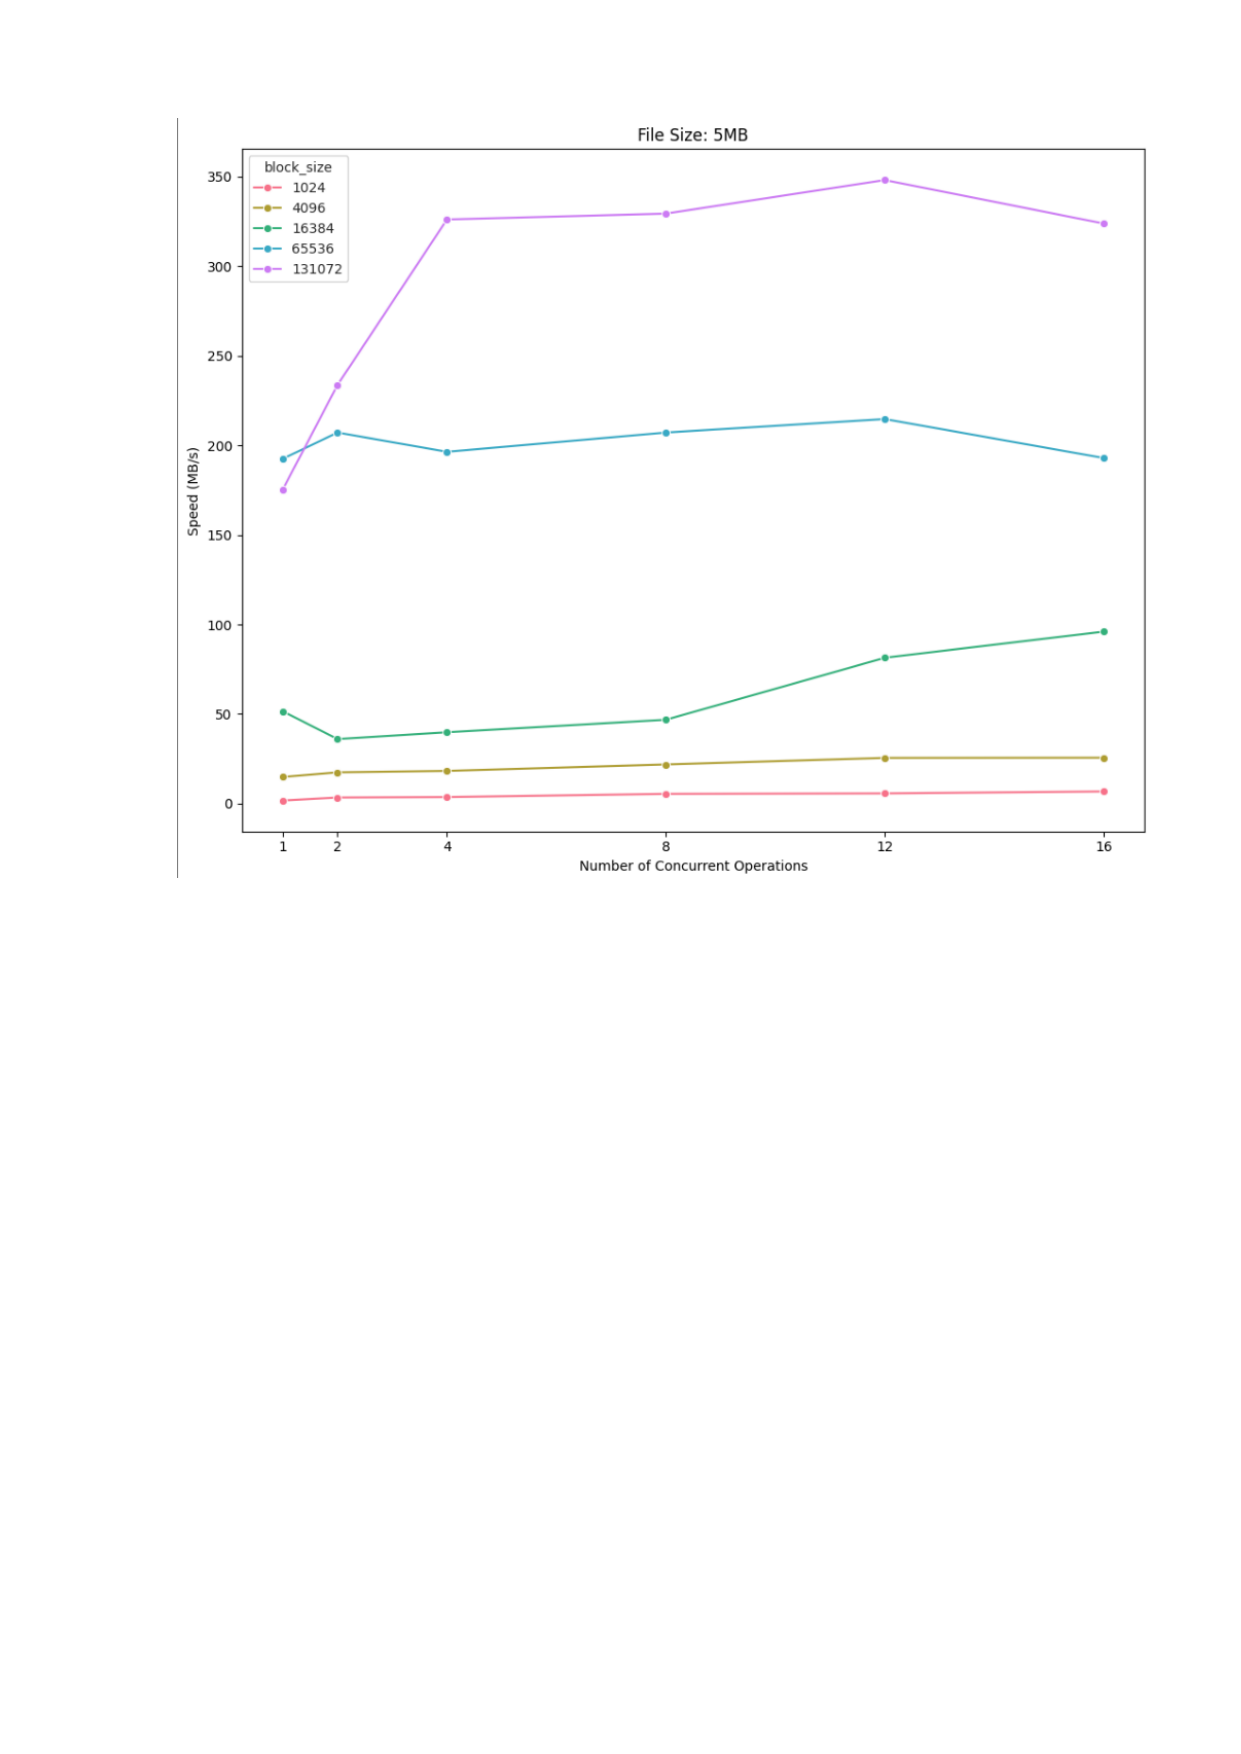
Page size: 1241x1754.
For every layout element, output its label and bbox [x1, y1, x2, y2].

picture [177, 118, 1152, 878]
